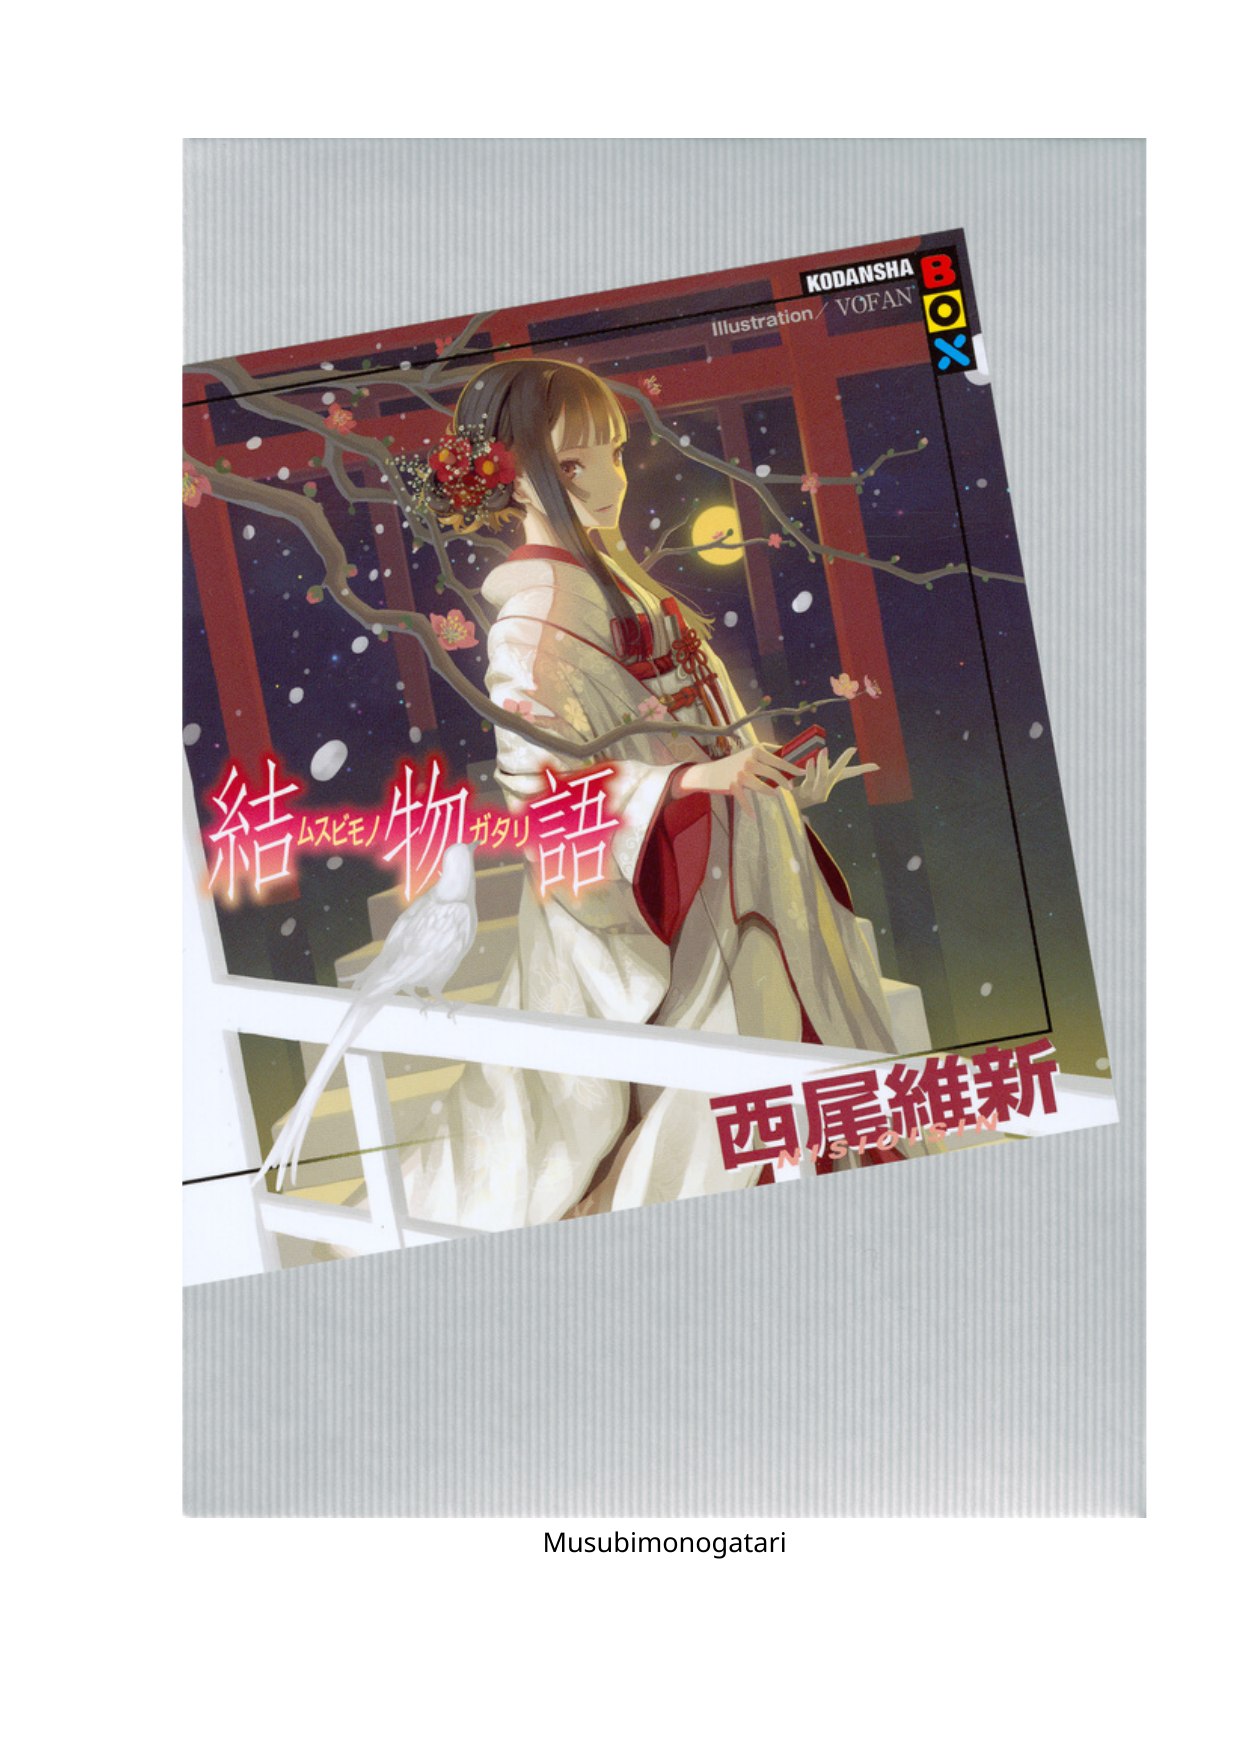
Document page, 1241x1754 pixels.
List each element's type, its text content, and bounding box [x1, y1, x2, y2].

picture [182, 138, 1147, 1518]
